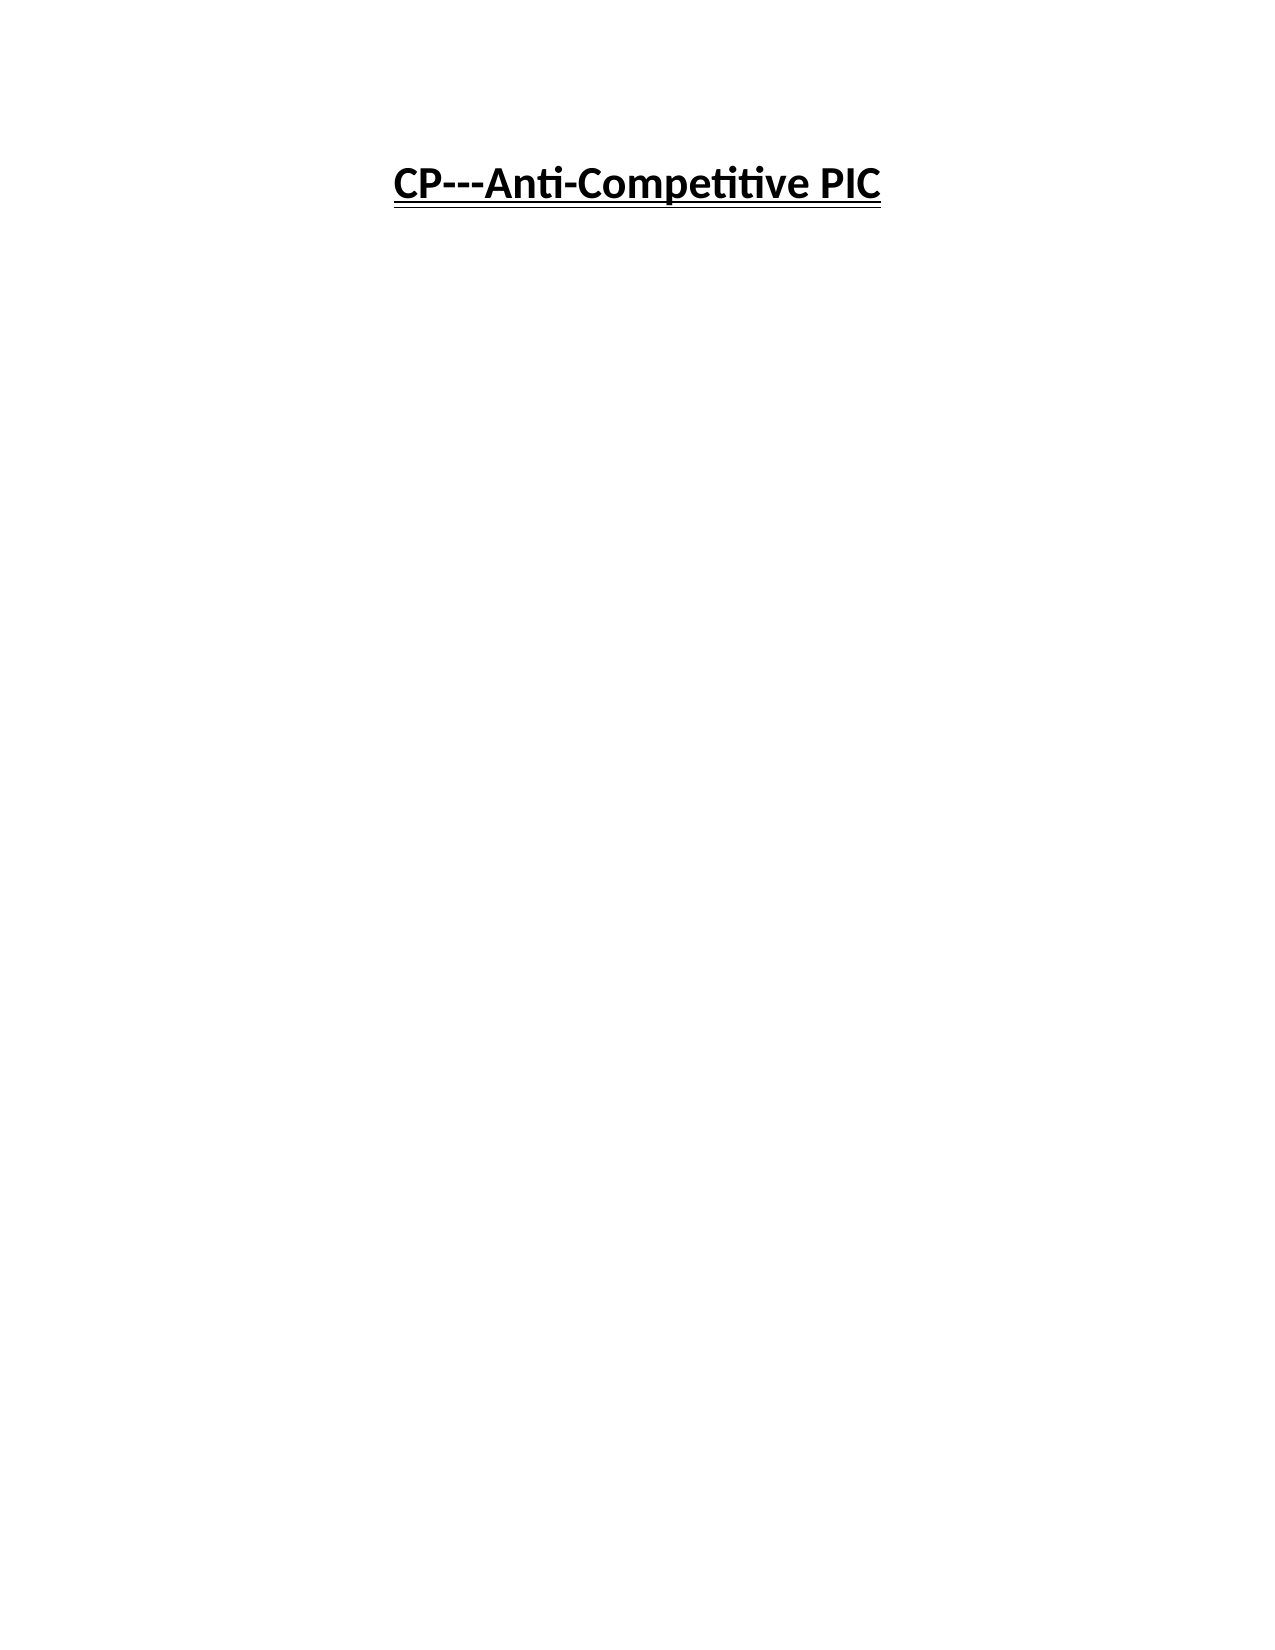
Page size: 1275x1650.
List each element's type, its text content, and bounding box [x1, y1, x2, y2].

subtitle CP---Anti-Competitive PIC [187, 154, 1087, 210]
